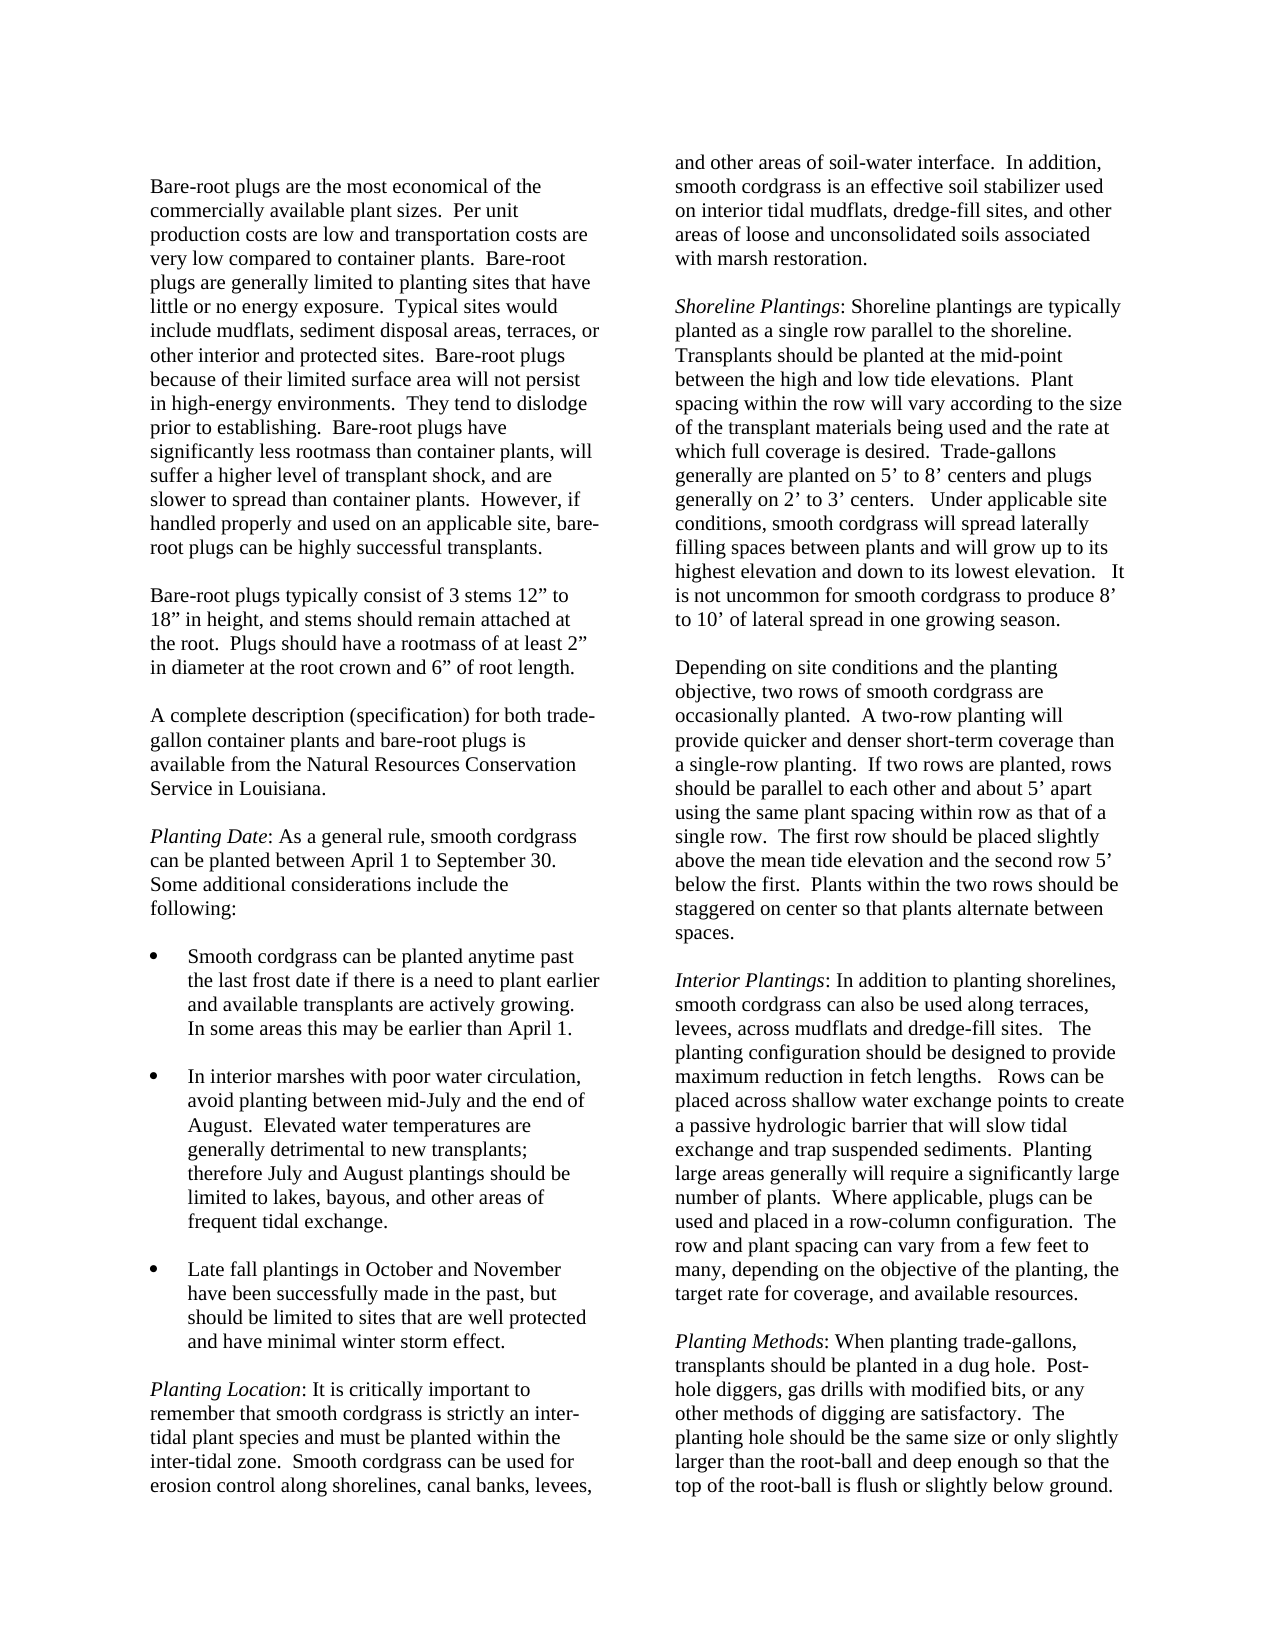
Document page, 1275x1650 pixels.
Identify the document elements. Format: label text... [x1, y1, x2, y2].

list In interior marshes with poor water circulation, avoid planting between mid-July and the end of August. Elevated water temperatures are generally detrimental to new transplants; therefore July and August plantings should be limited to lakes, bayous, and other areas of frequent tidal exchange. [150, 1064, 600, 1233]
text Planting Location: It is critically important to remember that smooth cordgrass is strictly an inter-tidal plant species and must be planted within the inter-tidal zone. Smooth cordgrass can be used for erosion control along shorelines, canal banks, levees, and other areas of soil-water interface. In addition, smooth cordgrass is an effective soil stabilizer used on interior tidal mudflats, dredge-fill sites, and other areas of loose and unconsolidated soils associated with marsh restoration. [675, 150, 1125, 270]
text A complete description (specification) for both trade-gallon container plants and bare-root plugs is available from the Natural Resources Conservation Service in . [150, 703, 600, 800]
text Bare-root plugs typically consist of 3 stems 12” to 18” in height, and stems should remain attached at the root. Plugs should have a rootmass of at least 2” in diameter at the root crown and 6” of root length. [150, 583, 600, 679]
text Interior Plantings: In addition to planting shorelines, smooth cordgrass can also be used along terraces, levees, across mudflats and dredge-fill sites. The planting configuration should be designed to provide maximum reduction in fetch lengths. Rows can be placed across shallow water exchange points to create a passive hydrologic barrier that will slow tidal exchange and trap suspended sediments. Planting large areas generally will require a significantly large number of plants. Where applicable, plugs can be used and placed in a row-column configuration. The row and plant spacing can vary from a few feet to many, depending on the objective of the planting, the target rate for coverage, and available resources. [675, 968, 1125, 1305]
text Planting Date: As a general rule, smooth cordgrass can be planted between April 1 to September 30. Some additional considerations include the following: [150, 824, 600, 920]
text Bare-root plugs are the most economical of the commercially available plant sizes. Per unit production costs are low and transportation costs are very low compared to container plants. Bare-root plugs are generally limited to planting sites that have little or no energy exposure. Typical sites would include mudflats, sediment disposal areas, terraces, or other interior and protected sites. Bare-root plugs because of their limited surface area will not persist in high-energy environments. They tend to dislodge prior to establishing. Bare-root plugs have significantly less rootmass than container plants, will suffer a higher level of transplant shock, and are slower to spread than container plants. However, if handled properly and used on an applicable site, bare-root plugs can be highly successful transplants. [150, 174, 600, 559]
list Smooth cordgrass can be planted anytime past the last frost date if there is a need to plant earlier and available transplants are actively growing. In some areas this may be earlier than April 1. [150, 944, 600, 1040]
text Shoreline Plantings: Shoreline plantings are typically planted as a single row parallel to the shoreline. Transplants should be planted at the mid-point between the high and low tide elevations. Plant spacing within the row will vary according to the size of the transplant materials being used and the rate at which full coverage is desired. Trade-gallons generally are planted on 5’ to 8’ centers and plugs generally on 2’ to 3’ centers. Under applicable site conditions, smooth cordgrass will spread laterally filling spaces between plants and will grow up to its highest elevation and down to its lowest elevation. It is not uncommon for smooth cordgrass to produce 8’ to 10’ of lateral spread in one growing season. [675, 294, 1125, 631]
text Depending on site conditions and the planting objective, two rows of smooth cordgrass are occasionally planted. A two-row planting will provide quicker and denser short-term coverage than a single-row planting. If two rows are planted, rows should be parallel to each other and about 5’ apart using the same plant spacing within row as that of a single row. The first row should be placed slightly above the mean tide elevation and the second row 5’ below the first. Plants within the two rows should be staggered on center so that plants alternate between spaces. [675, 655, 1125, 944]
text Planting Location: It is critically important to remember that smooth cordgrass is strictly an inter-tidal plant species and must be planted within the inter-tidal zone. Smooth cordgrass can be used for erosion control along shorelines, canal banks, levees, and other areas of soil-water interface. In addition, smooth cordgrass is an effective soil stabilizer used on interior tidal mudflats, dredge-fill sites, and other areas of loose and unconsolidated soils associated with marsh restoration. [150, 1377, 600, 1497]
list Late fall plantings in October and November have been successfully made in the past, but should be limited to sites that are well protected and have minimal winter storm effect. [150, 1257, 600, 1353]
